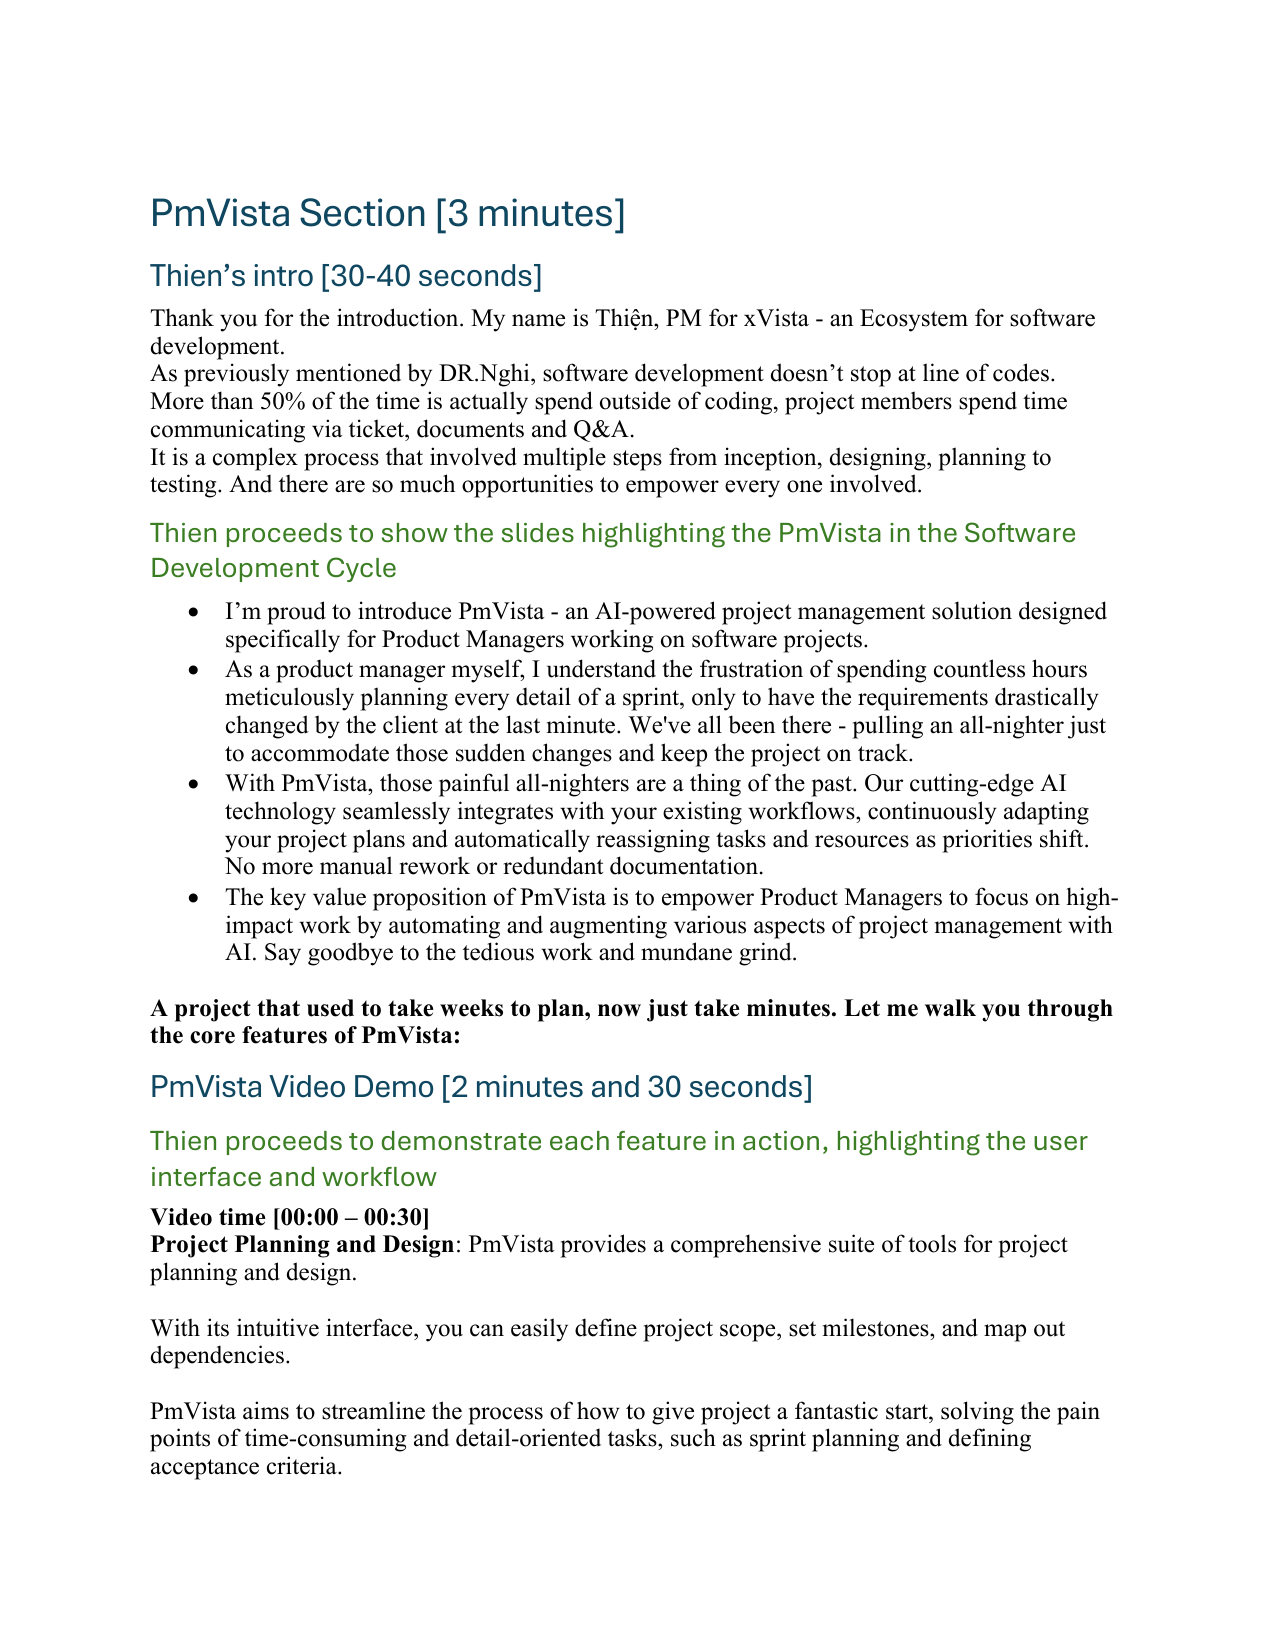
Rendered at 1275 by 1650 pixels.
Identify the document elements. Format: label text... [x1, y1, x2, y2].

text PmVista aims to streamline the process of how to give project a fantastic start, solving the pain points of time-consuming and detail-oriented tasks, such as sprint planning and defining acceptance criteria. [150, 1397, 1125, 1480]
text Thank you for the introduction. My name is Thiện, PM for xVista - an Ecosystem for software development. [150, 304, 1125, 359]
list With PmVista, those painful all-nighters are a thing of the past. Our cutting-edge AI technology seamlessly integrates with your existing workflows, continuously adapting your project plans and automatically reassigning tasks and resources as priorities shift. No more manual rework or redundant documentation. [187, 766, 1125, 880]
subtitle Thien proceeds to demonstrate each feature in action, highlighting the user interface and workflow [150, 1123, 1125, 1194]
subtitle PmVista Video Demo [2 minutes and 30 seconds] [150, 1066, 1125, 1107]
subtitle PmVista Section [3 minutes] [150, 187, 1125, 238]
text It is a complex process that involved multiple steps from inception, designing, planning to testing. And there are so much opportunities to empower every one involved. [150, 443, 1125, 498]
list As a product manager myself, I understand the frustration of spending countless hours meticulously planning every detail of a sprint, only to have the requirements drastically changed by the client at the last minute. We've all been there - pulling an all-nighter just to accommodate those sudden changes and keep the project on track. [187, 653, 1125, 766]
list I’m proud to introduce PmVista - an AI-powered project management solution designed specifically for Product Managers working on software projects. [187, 594, 1125, 653]
subtitle Thien’s intro [30-40 seconds] [150, 255, 1125, 296]
list The key value proposition of PmVista is to empower Product Managers to focus on high-impact work by automating and augmenting various aspects of project management with AI. Say goodbye to the tedious work and mundane grind. [187, 880, 1125, 966]
text Video time [00:00 – 00:30] [150, 1203, 1125, 1231]
text Project Planning and Design: PmVista provides a comprehensive suite of tools for project planning and design. [150, 1231, 1125, 1286]
text With its intuitive interface, you can easily define project scope, set milestones, and map out dependencies. [150, 1314, 1125, 1369]
text As previously mentioned by DR.Nghi, software development doesn’t stop at line of codes. More than 50% of the time is actually spend outside of coding, project members spend time communicating via ticket, documents and Q&A. [150, 359, 1125, 443]
subtitle Thien proceeds to show the slides highlighting the PmVista in the Software Development Cycle [150, 515, 1125, 586]
text A project that used to take weeks to plan, now just take minutes. Let me walk you through the core features of PmVista: [150, 994, 1125, 1049]
